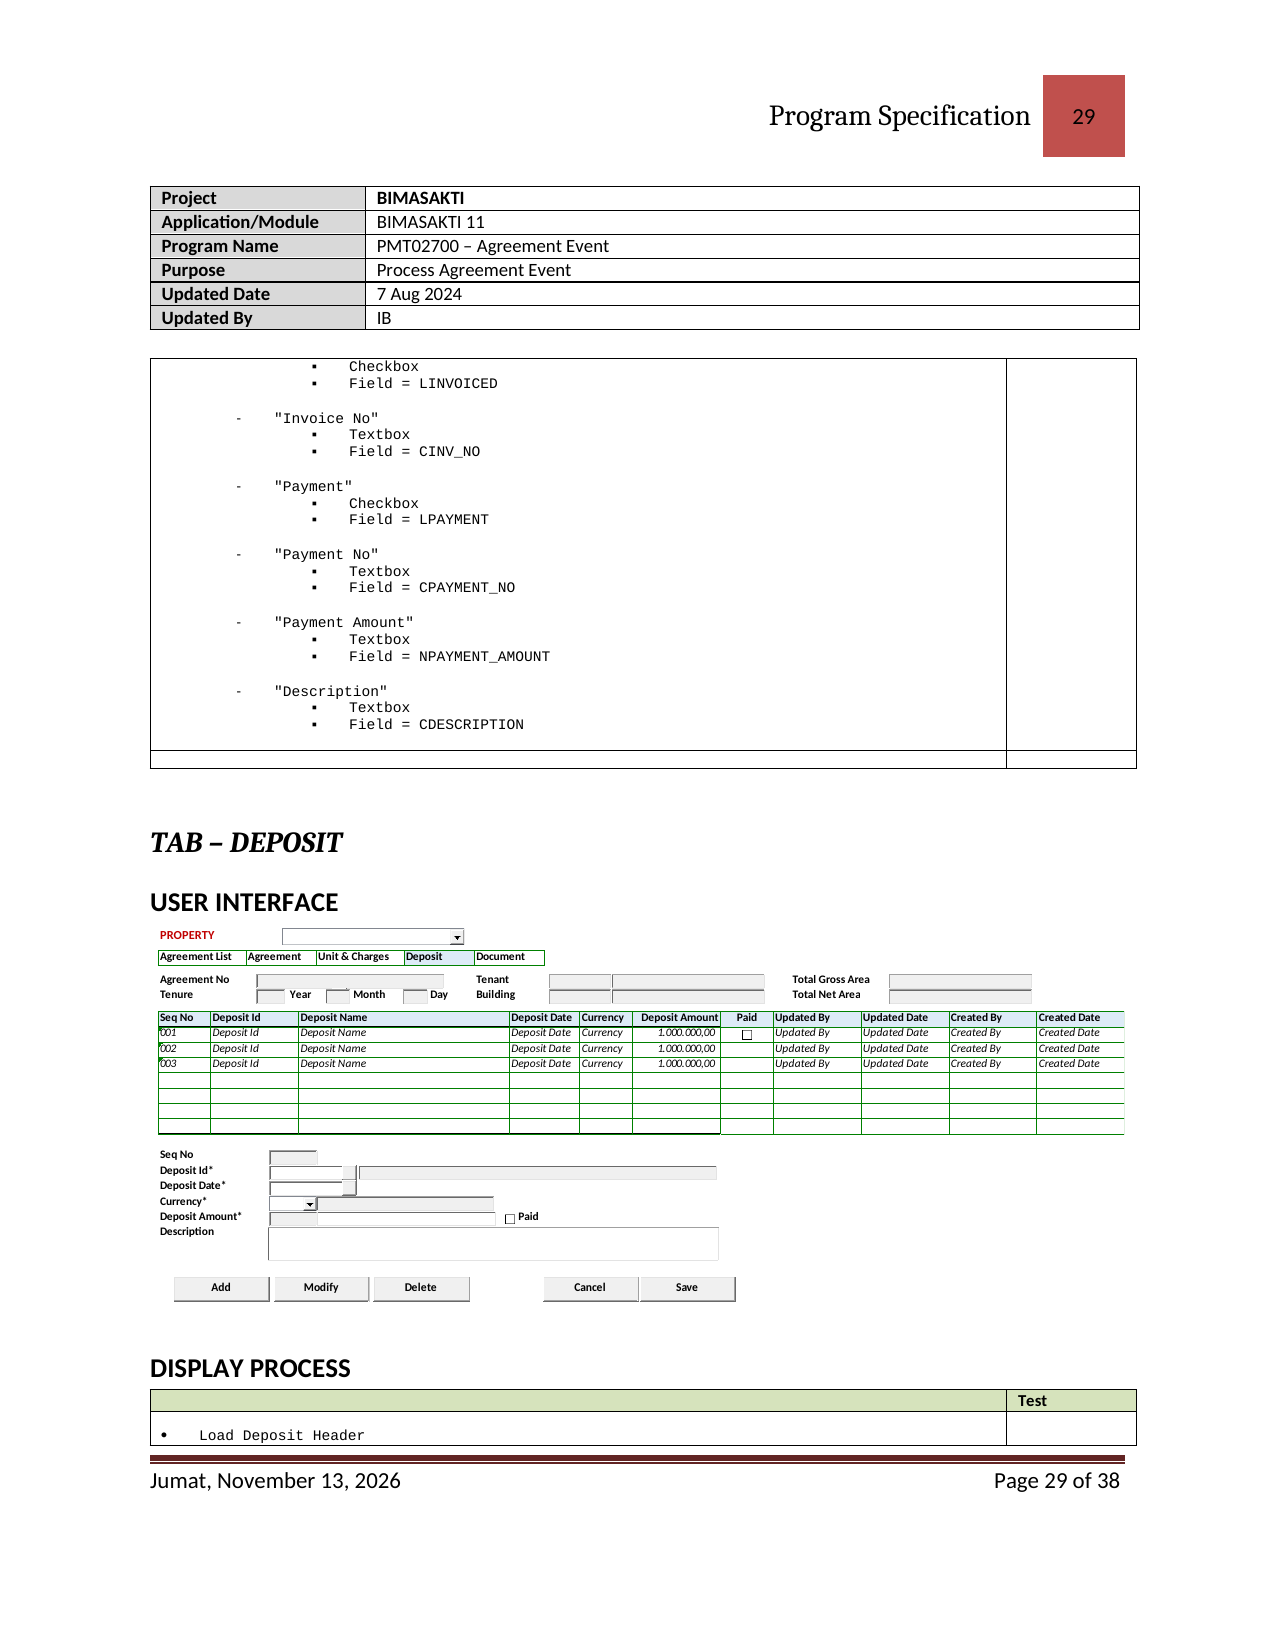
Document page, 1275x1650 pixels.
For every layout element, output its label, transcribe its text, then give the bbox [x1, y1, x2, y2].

table_header [151, 1390, 1006, 1411]
subtitle TAB – DEPOSIT [150, 826, 1125, 859]
table_cell [151, 751, 1006, 768]
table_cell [151, 1412, 1006, 1445]
table_header Test [1007, 1390, 1136, 1411]
table_cell [1007, 359, 1136, 750]
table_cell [151, 359, 1006, 750]
subtitle USER INTERFACE [150, 885, 1125, 918]
subtitle DISPLAY PROCESS [150, 1351, 1125, 1384]
table_cell [1007, 751, 1136, 768]
table_cell [1007, 1412, 1136, 1445]
